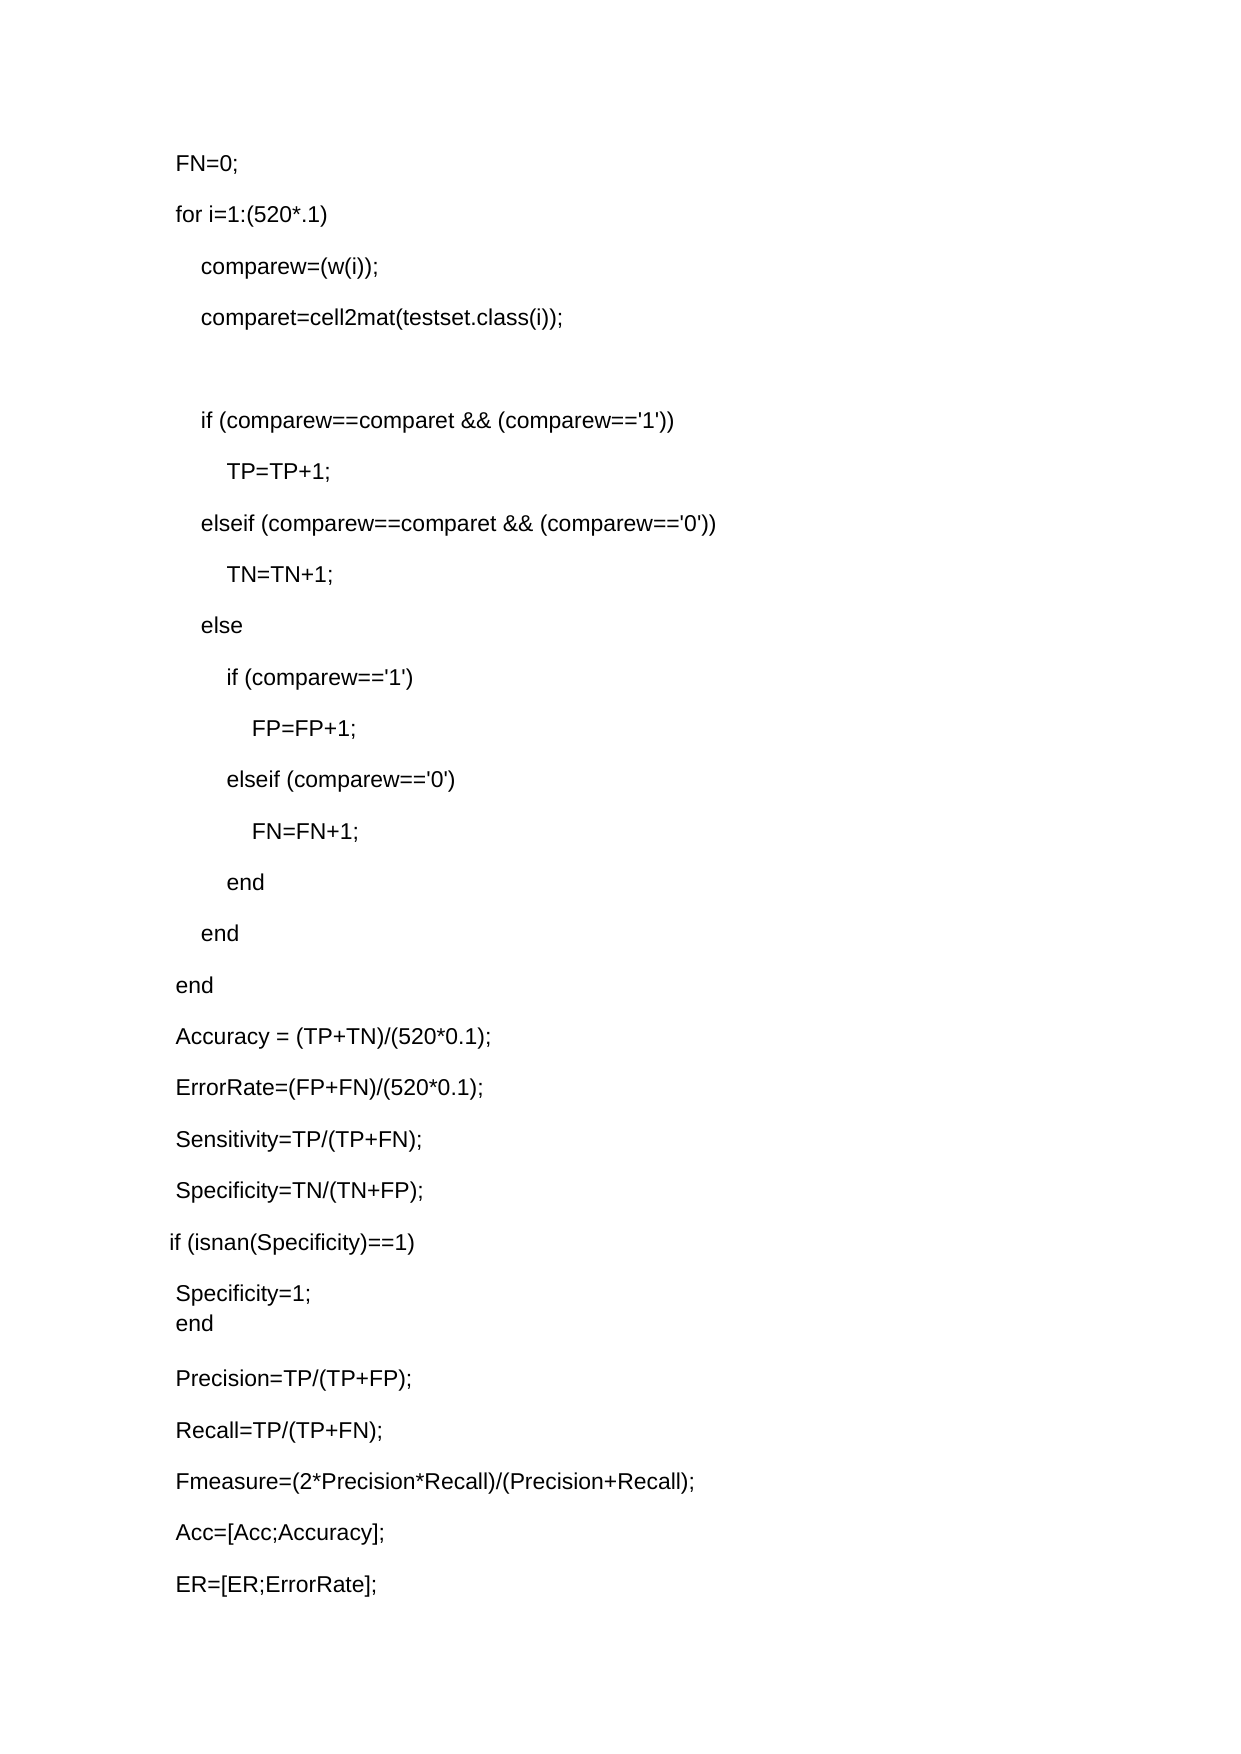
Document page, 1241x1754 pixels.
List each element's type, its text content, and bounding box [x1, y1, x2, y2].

text FP=FP+1; [150, 715, 1090, 741]
text Sensitivity=TP/(TP+FN); [150, 1126, 1090, 1152]
text else [150, 612, 1090, 638]
text Acc=[Acc;Accuracy]; [150, 1519, 1090, 1546]
text elseif (comparew==comparet && (comparew=='0')) [150, 509, 1090, 536]
text if (comparew==comparet && (comparew=='1')) [150, 407, 1090, 433]
text Precision=TP/(TP+FP); [150, 1365, 1090, 1392]
text comparet=cell2mat(testset.class(i)); [150, 304, 1090, 330]
text Specificity=TN/(TN+FP); [150, 1177, 1090, 1203]
text end [150, 972, 1090, 998]
text for i=1:(520*.1) [150, 201, 1090, 228]
text elseif (comparew=='0') [150, 766, 1090, 793]
text Fmeasure=(2*Precision*Recall)/(Precision+Recall); [150, 1468, 1090, 1494]
text ER=[ER;ErrorRate]; [150, 1571, 1090, 1597]
text end [150, 869, 1090, 895]
text end [150, 1310, 1090, 1336]
text comparew=(w(i)); [150, 253, 1090, 279]
text TP=TP+1; [150, 458, 1090, 484]
text Recall=TP/(TP+FN); [150, 1417, 1090, 1443]
text if (isnan(Specificity)==1) [150, 1228, 1090, 1255]
text end [150, 920, 1090, 947]
text TN=TN+1; [150, 561, 1090, 587]
text FN=FN+1; [150, 818, 1090, 844]
text Accuracy = (TP+TN)/(520*0.1); [150, 1023, 1090, 1049]
text Specificity=1; [150, 1280, 1090, 1306]
text if (comparew=='1') [150, 663, 1090, 690]
text FN=0; [150, 150, 1090, 176]
text ErrorRate=(FP+FN)/(520*0.1); [150, 1074, 1090, 1101]
